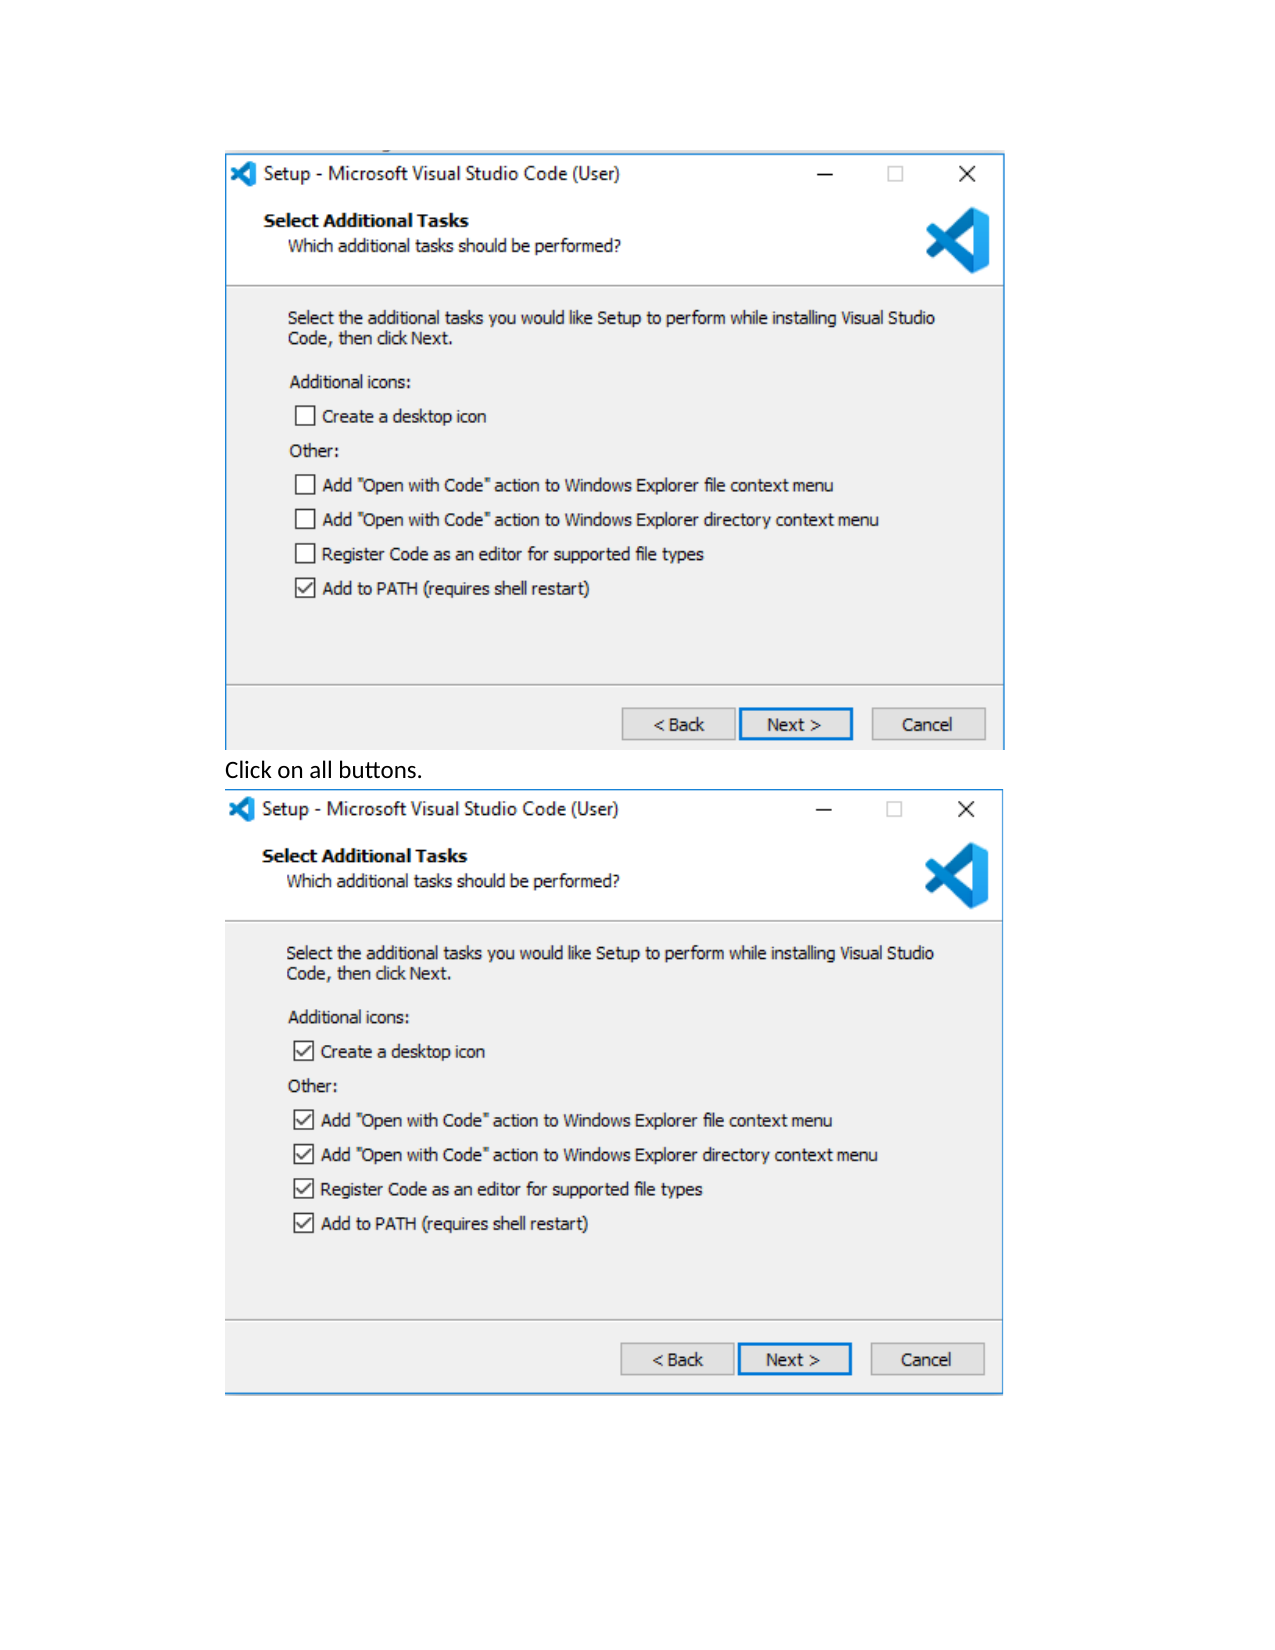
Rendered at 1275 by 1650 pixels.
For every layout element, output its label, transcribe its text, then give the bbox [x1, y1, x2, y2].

picture [225, 150, 1005, 750]
picture [225, 789, 1004, 1396]
list Click on all buttons. [225, 754, 1125, 785]
